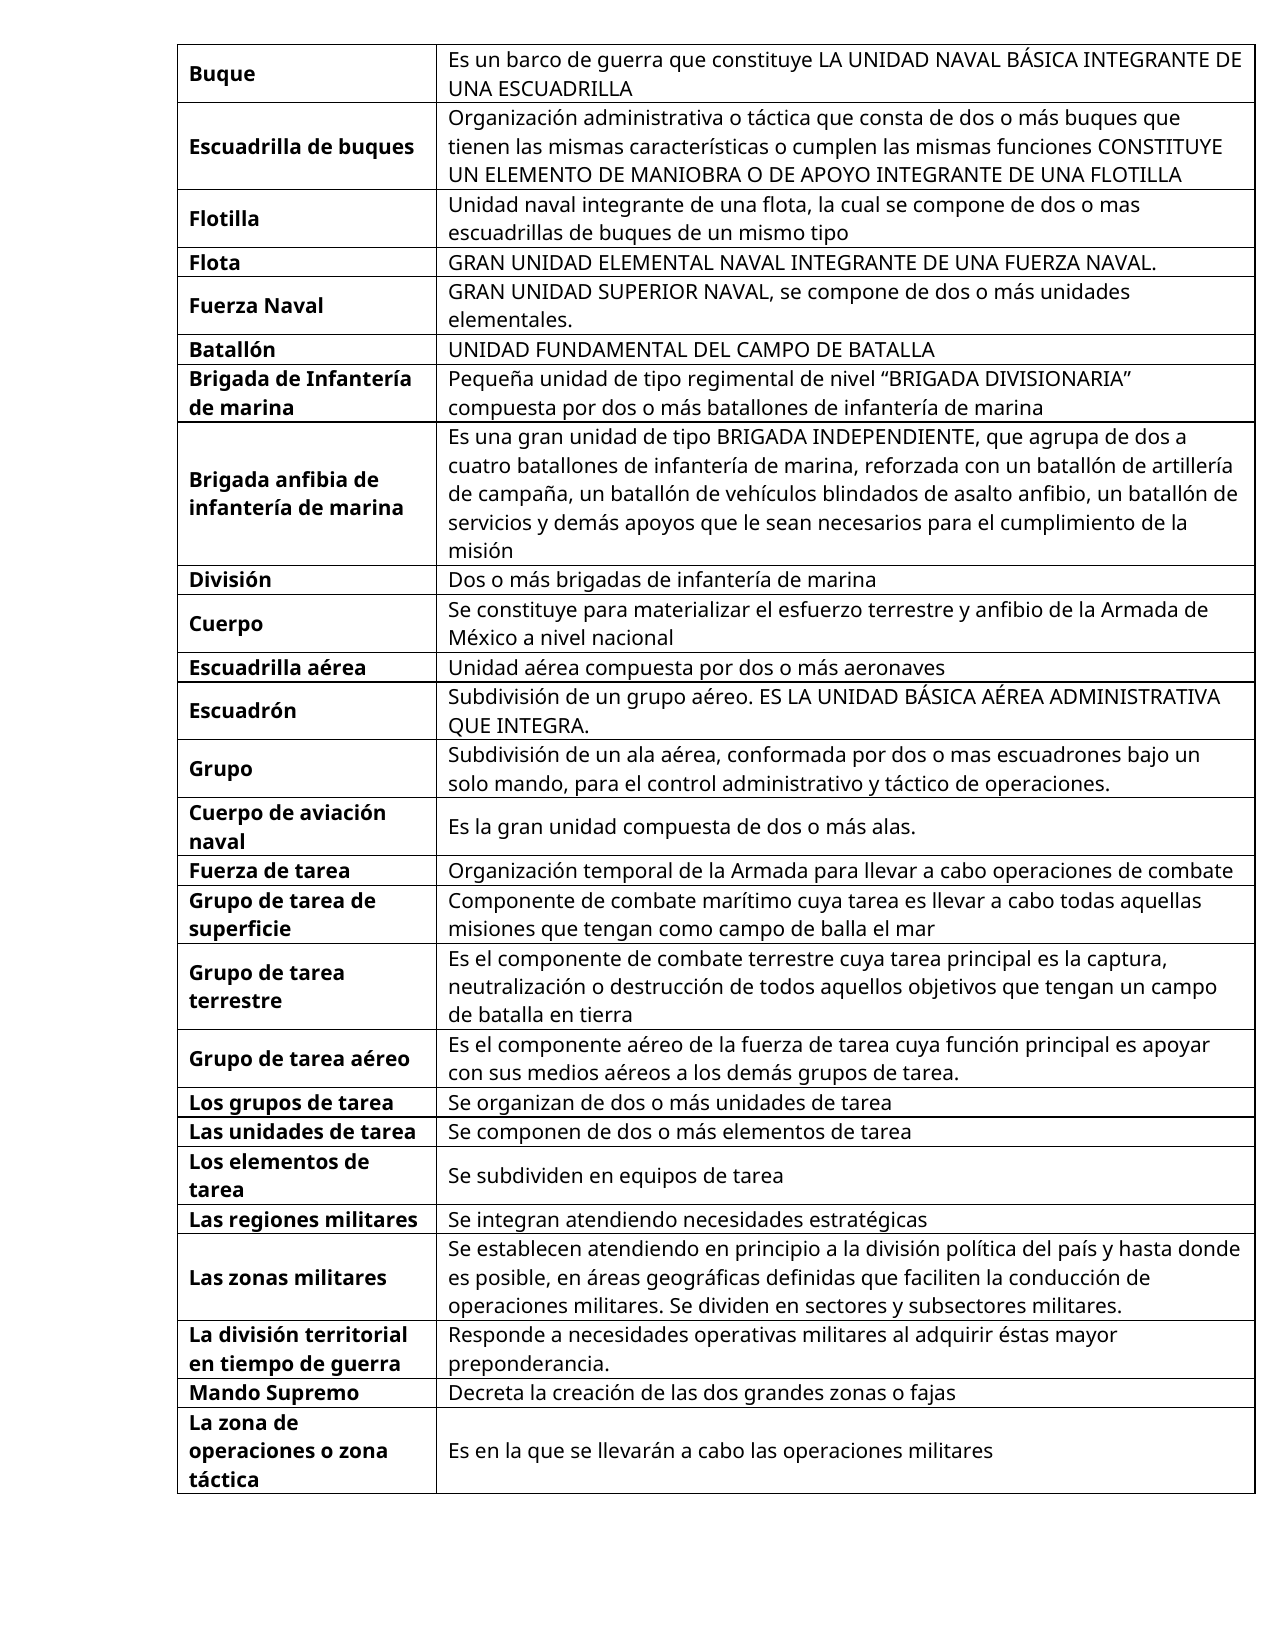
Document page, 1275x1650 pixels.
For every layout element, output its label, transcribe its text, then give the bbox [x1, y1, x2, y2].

table_cell Las zonas militares [178, 1234, 436, 1319]
table_cell Se integran atendiendo necesidades estratégicas [437, 1205, 1254, 1233]
table_cell Es el componente de combate terrestre cuya tarea principal es la captura, neutralización o destrucción de todos aquellos objetivos que tengan un campo de batalla en tierra [437, 944, 1254, 1029]
table_cell Responde a necesidades operativas militares al adquirir éstas mayor preponderancia. [437, 1321, 1254, 1377]
table_cell Las regiones militares [178, 1205, 436, 1233]
table_cell Se establecen atendiendo en principio a la división política del país y hasta donde es posible, en áreas geográficas definidas que faciliten la conducción de operaciones militares. Se dividen en sectores y subsectores militares. [437, 1234, 1254, 1319]
table_cell Los elementos de tarea [178, 1147, 436, 1204]
table_cell Grupo de tarea de superficie [178, 886, 436, 943]
table_cell Buque [178, 45, 436, 102]
table_cell Grupo de tarea terrestre [178, 944, 436, 1029]
table_cell Fuerza Naval [178, 277, 436, 334]
table_cell La zona de operaciones o zona táctica [178, 1408, 436, 1493]
table_cell Es una gran unidad de tipo BRIGADA INDEPENDIENTE, que agrupa de dos a cuatro batallones de infantería de marina, reforzada con un batallón de artillería de campaña, un batallón de vehículos blindados de asalto anfibio, un batallón de servicios y demás apoyos que le sean necesarios para el cumplimiento de la misión [437, 423, 1254, 564]
table_cell Escuadrón [178, 683, 436, 739]
table_cell Los grupos de tarea [178, 1088, 436, 1116]
table_cell Se subdividen en equipos de tarea [437, 1147, 1254, 1204]
table_cell Escuadrilla aérea [178, 653, 436, 681]
table_cell Unidad naval integrante de una flota, la cual se compone de dos o mas escuadrillas de buques de un mismo tipo [437, 190, 1254, 247]
table_cell Se organizan de dos o más unidades de tarea [437, 1088, 1254, 1116]
table_cell Cuerpo de aviación naval [178, 798, 436, 855]
table_cell GRAN UNIDAD SUPERIOR NAVAL, se compone de dos o más unidades elementales. [437, 277, 1254, 334]
table_cell Unidad aérea compuesta por dos o más aeronaves [437, 653, 1254, 681]
table_cell Escuadrilla de buques [178, 103, 436, 189]
table_cell UNIDAD FUNDAMENTAL DEL CAMPO DE BATALLA [437, 335, 1254, 363]
table_cell Componente de combate marítimo cuya tarea es llevar a cabo todas aquellas misiones que tengan como campo de balla el mar [437, 886, 1254, 943]
table_cell Fuerza de tarea [178, 856, 436, 885]
table_cell Las unidades de tarea [178, 1118, 436, 1146]
table_cell Flotilla [178, 190, 436, 247]
table_cell División [178, 566, 436, 594]
table_cell Es el componente aéreo de la fuerza de tarea cuya función principal es apoyar con sus medios aéreos a los demás grupos de tarea. [437, 1030, 1254, 1087]
table_cell Es la gran unidad compuesta de dos o más alas. [437, 798, 1254, 855]
table_cell Organización administrativa o táctica que consta de dos o más buques que tienen las mismas características o cumplen las mismas funciones CONSTITUYE UN ELEMENTO DE MANIOBRA O DE APOYO INTEGRANTE DE UNA FLOTILLA [437, 103, 1254, 189]
table_cell Grupo [178, 740, 436, 797]
table_cell Es un barco de guerra que constituye LA UNIDAD NAVAL BÁSICA INTEGRANTE DE UNA ESCUADRILLA [437, 45, 1254, 102]
table_cell Cuerpo [178, 595, 436, 652]
table_cell Grupo de tarea aéreo [178, 1030, 436, 1087]
table_cell Se componen de dos o más elementos de tarea [437, 1118, 1254, 1146]
table_cell Subdivisión de un ala aérea, conformada por dos o mas escuadrones bajo un solo mando, para el control administrativo y táctico de operaciones. [437, 740, 1254, 797]
table_cell Se constituye para materializar el esfuerzo terrestre y anfibio de la Armada de México a nivel nacional [437, 595, 1254, 652]
table_cell Mando Supremo [178, 1379, 436, 1407]
table_cell Subdivisión de un grupo aéreo. ES LA UNIDAD BÁSICA AÉREA ADMINISTRATIVA QUE INTEGRA. [437, 683, 1254, 739]
table_cell GRAN UNIDAD ELEMENTAL NAVAL INTEGRANTE DE UNA FUERZA NAVAL. [437, 248, 1254, 276]
table_cell Batallón [178, 335, 436, 363]
table_cell Decreta la creación de las dos grandes zonas o fajas [437, 1379, 1254, 1407]
table_cell Flota [178, 248, 436, 276]
table_cell Es en la que se llevarán a cabo las operaciones militares [437, 1408, 1254, 1493]
table_cell Organización temporal de la Armada para llevar a cabo operaciones de combate [437, 856, 1254, 885]
table_cell Brigada anfibia de infantería de marina [178, 423, 436, 564]
table_cell La división territorial en tiempo de guerra [178, 1321, 436, 1377]
table_cell Pequeña unidad de tipo regimental de nivel “BRIGADA DIVISIONARIA” compuesta por dos o más batallones de infantería de marina [437, 365, 1254, 421]
table_cell Brigada de Infantería de marina [178, 365, 436, 421]
table_cell Dos o más brigadas de infantería de marina [437, 566, 1254, 594]
